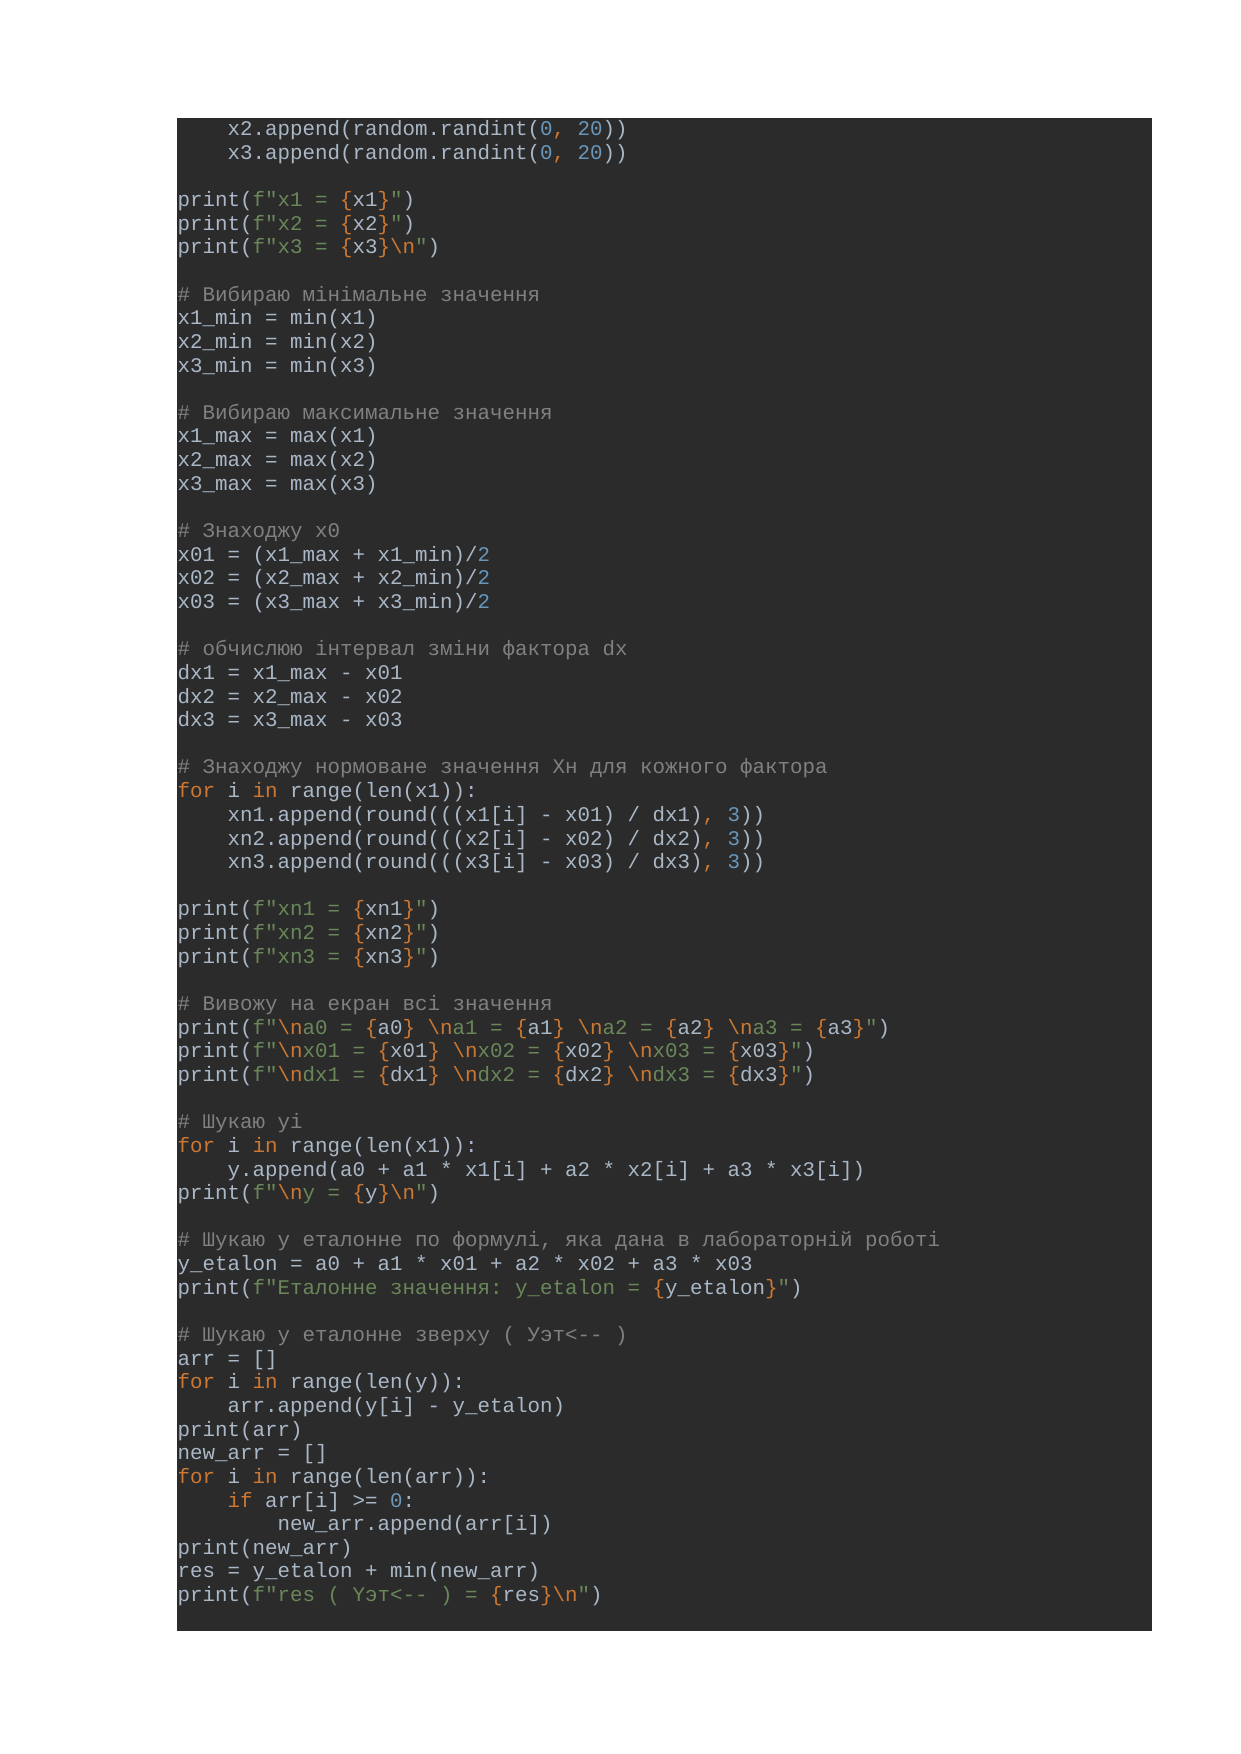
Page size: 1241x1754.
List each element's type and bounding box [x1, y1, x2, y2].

text [177, 118, 1152, 1631]
